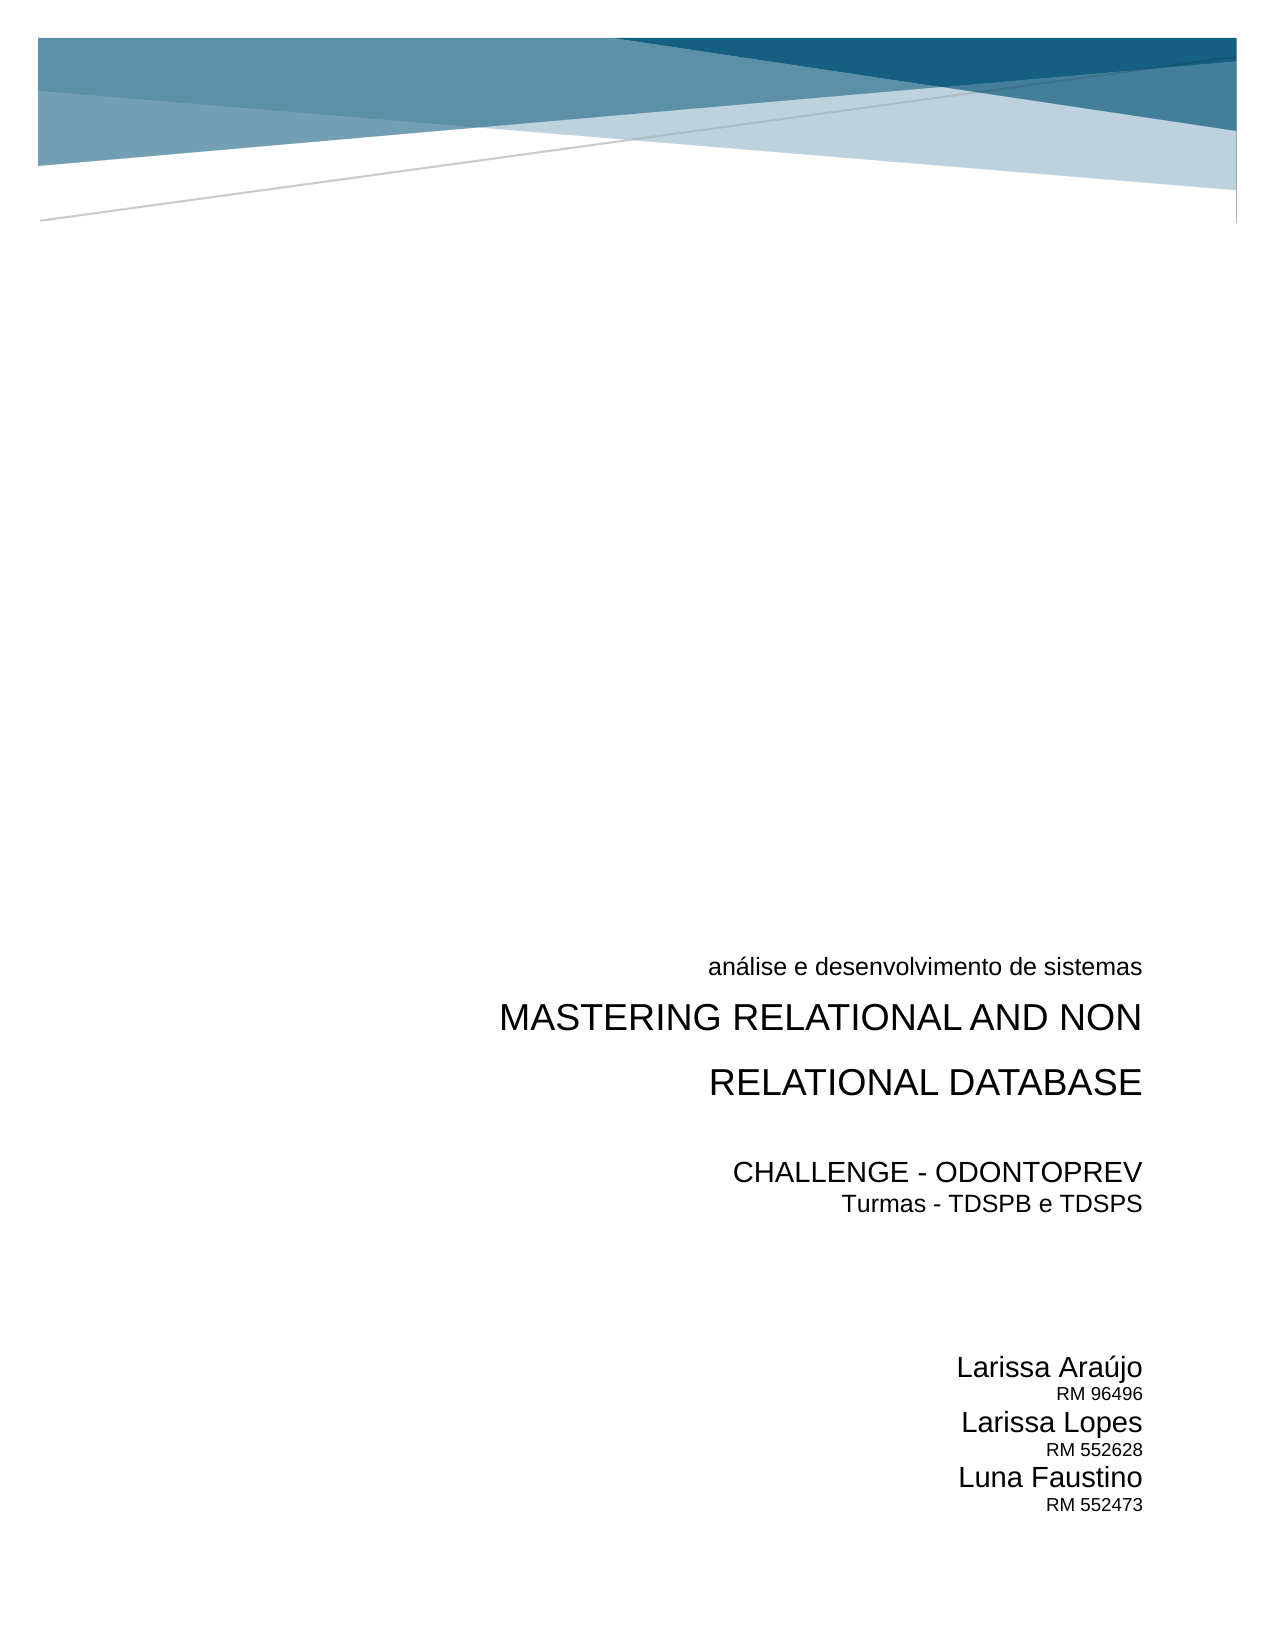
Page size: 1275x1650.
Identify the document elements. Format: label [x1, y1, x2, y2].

picture [38, 37, 1237, 237]
